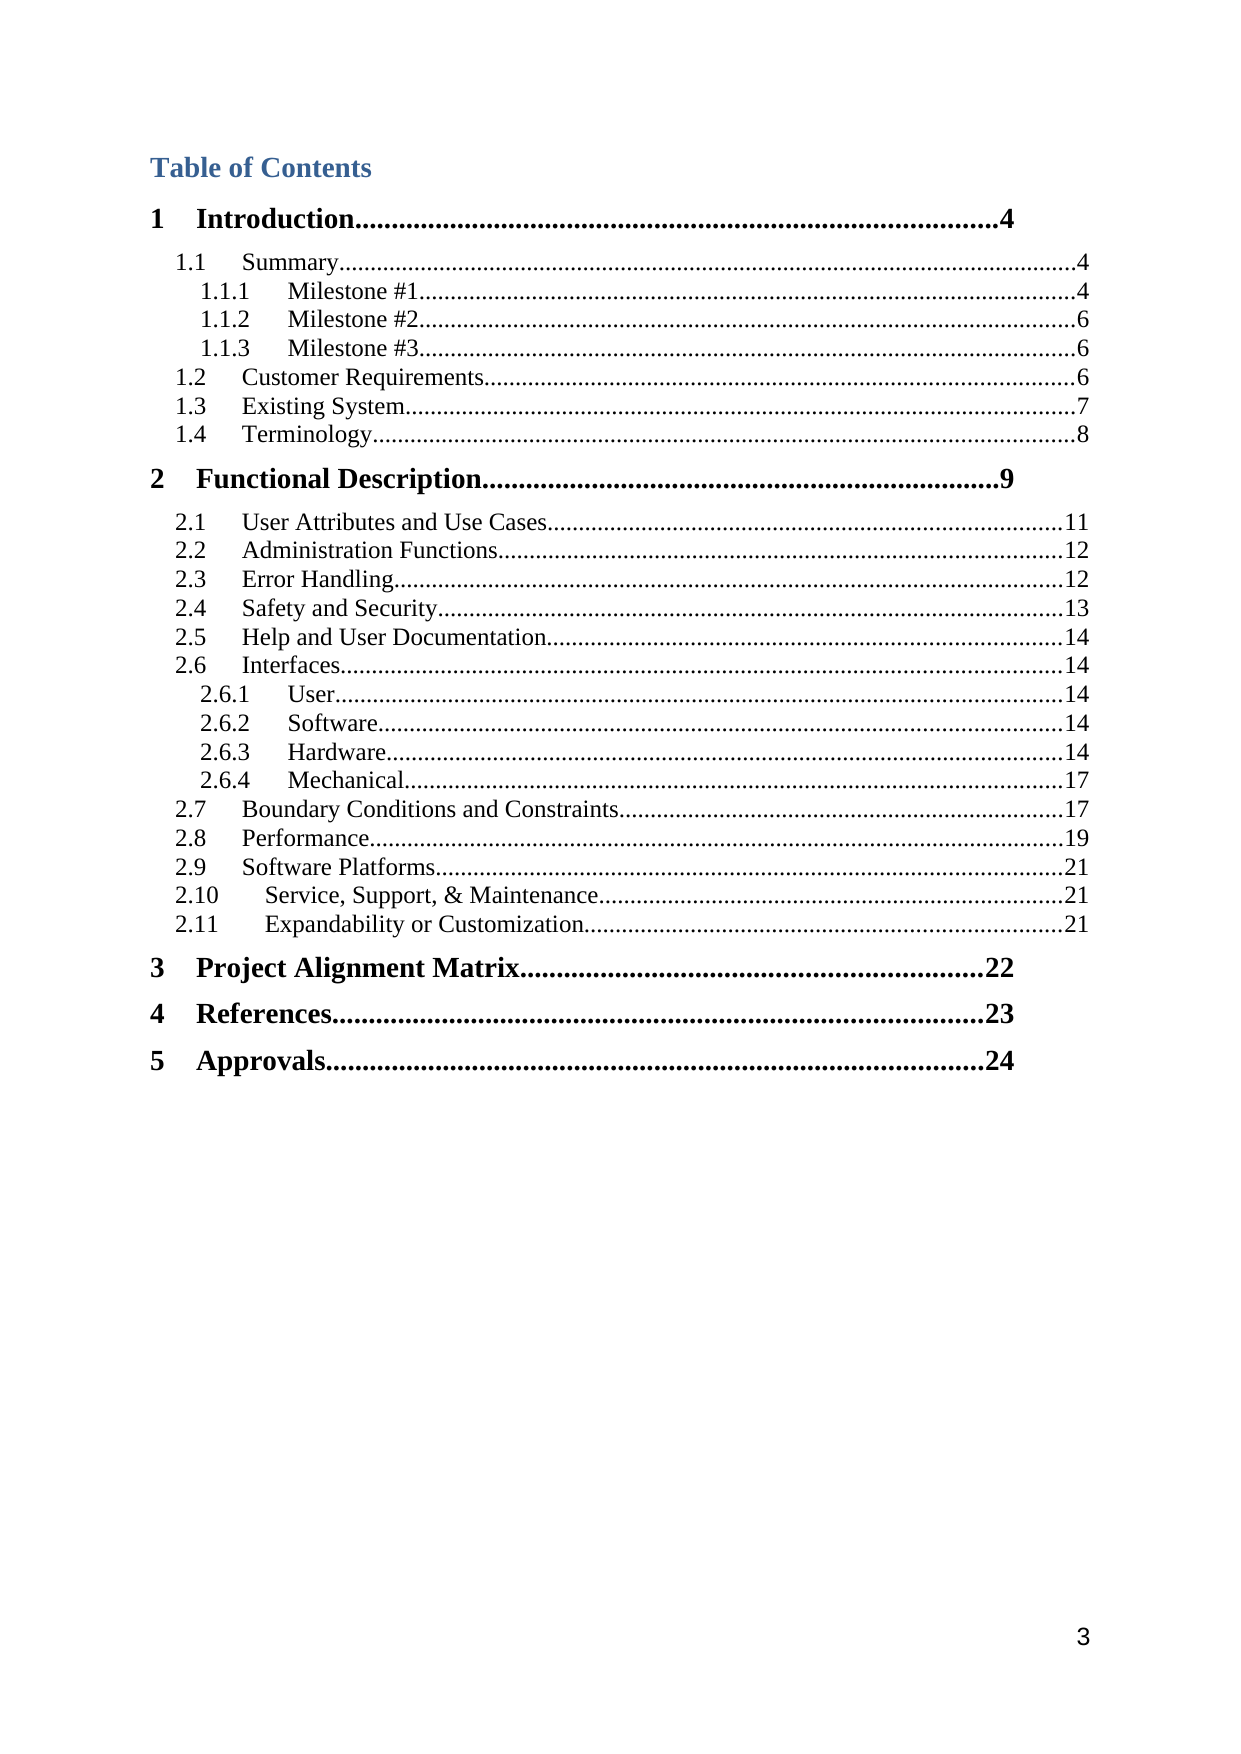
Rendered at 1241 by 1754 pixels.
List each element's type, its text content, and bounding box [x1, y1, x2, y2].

text 2.2 Administration Functions 12 [175, 536, 1090, 564]
text 2.6.2 Software 14 [200, 708, 1090, 737]
text 2.10 Service, Support, & Maintenance 21 [175, 881, 1090, 909]
text 5 Approvals 24 [150, 1043, 1090, 1076]
text 2.6 Interfaces 14 [175, 651, 1090, 679]
text 2.8 Performance 19 [175, 823, 1090, 852]
text 2.6.4 Mechanical 17 [200, 766, 1090, 794]
text 2.7 Boundary Conditions and Constraints 17 [175, 794, 1090, 823]
text 2.9 Software Platforms 21 [175, 852, 1090, 881]
subtitle Table of Contents [150, 150, 1090, 183]
text 1.1.3 Milestone #3 6 [200, 333, 1090, 362]
text 1.3 Existing System 7 [175, 391, 1090, 419]
text 1.1 Summary 4 [175, 247, 1090, 276]
text 2.1 User Attributes and Use Cases 11 [175, 507, 1090, 536]
text 1.2 Customer Requirements 6 [175, 362, 1090, 391]
text 1 Introduction 4 [150, 201, 1090, 234]
text 1.1.2 Milestone #2 6 [200, 304, 1090, 333]
text 2.6.1 User 14 [200, 679, 1090, 708]
text 2.5 Help and User Documentation 14 [175, 622, 1090, 651]
text 4 References 23 [150, 997, 1090, 1030]
text 1.1.1 Milestone #1 4 [200, 276, 1090, 304]
text 1.4 Terminology 8 [175, 419, 1090, 448]
text 2.3 Error Handling 12 [175, 564, 1090, 593]
text 2 Functional Description 9 [150, 461, 1090, 494]
text 2.4 Safety and Security 13 [175, 593, 1090, 622]
text 2.6.3 Hardware 14 [200, 737, 1090, 766]
text 3 Project Alignment Matrix 22 [150, 951, 1090, 984]
text 2.11 Expandability or Customization 21 [175, 909, 1090, 938]
